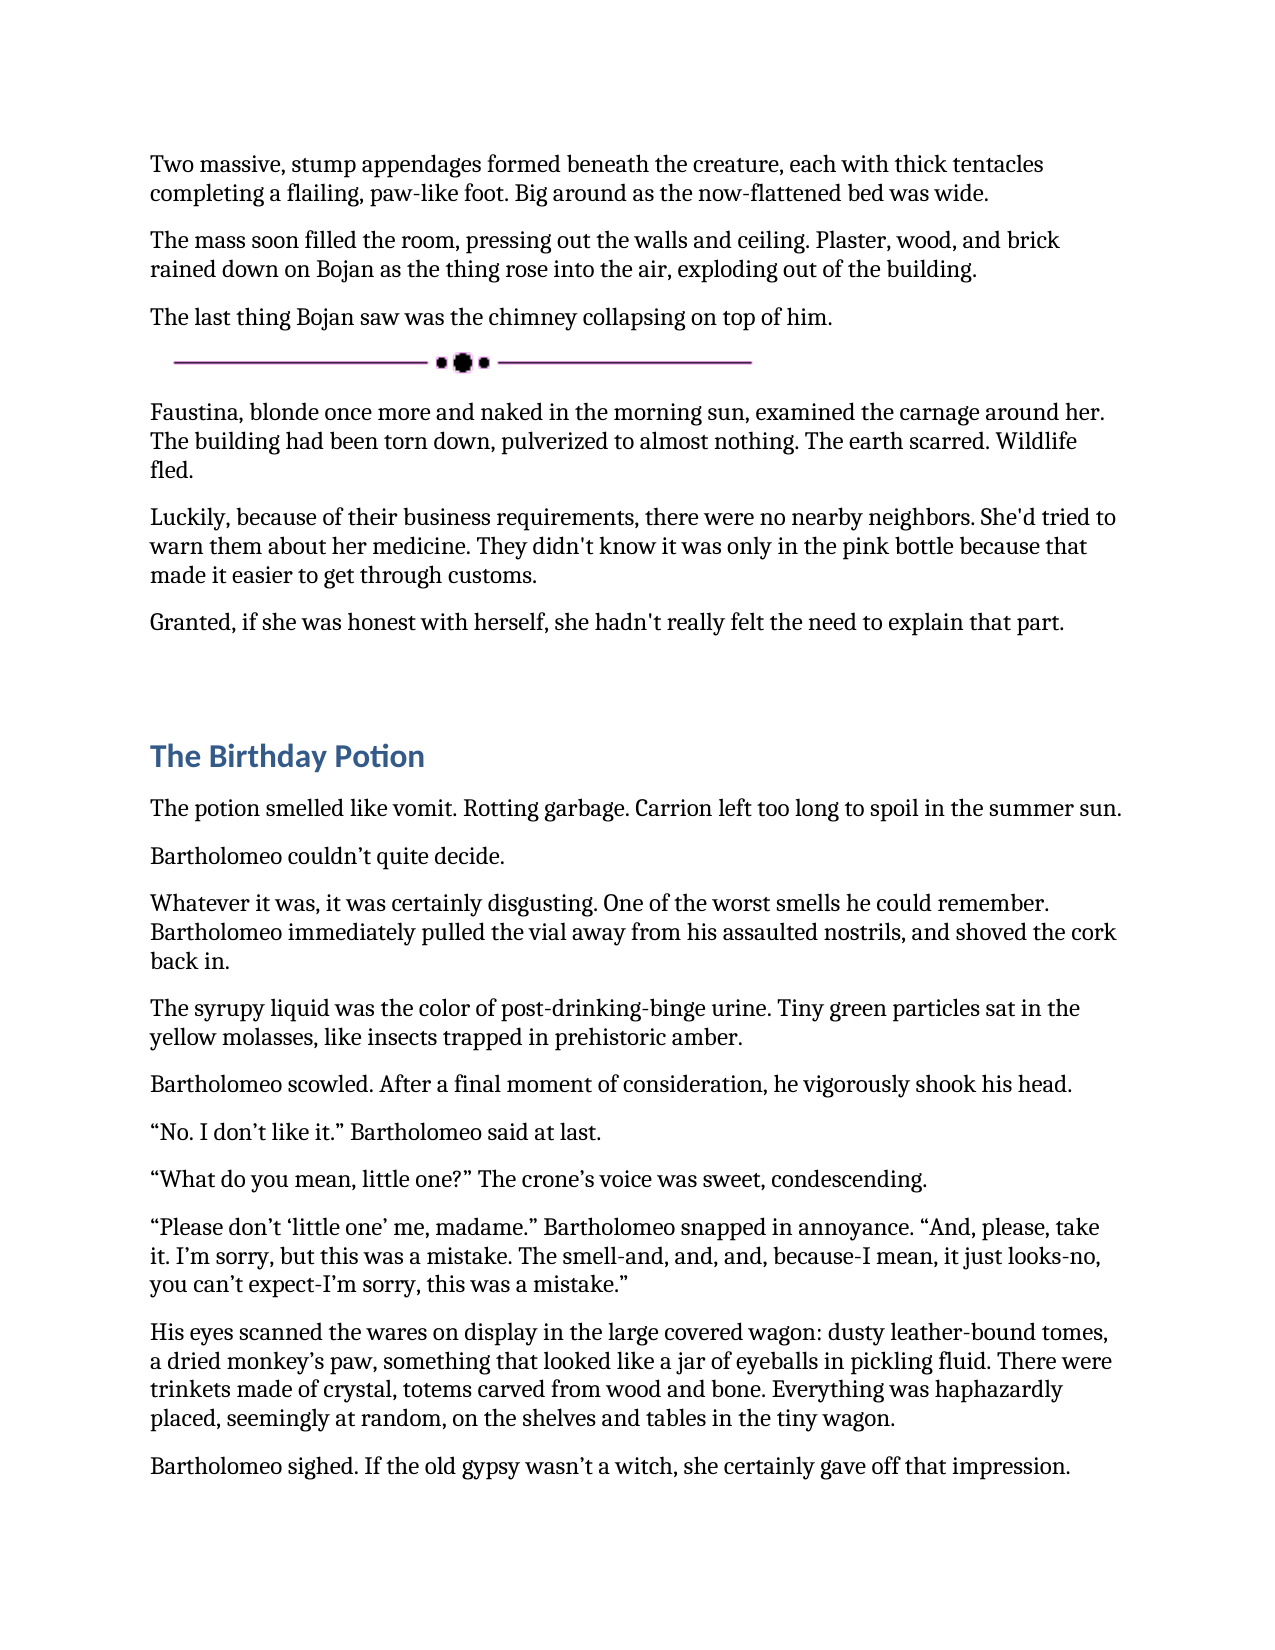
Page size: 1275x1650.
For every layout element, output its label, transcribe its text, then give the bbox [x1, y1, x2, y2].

subtitle The Birthday Potion [150, 734, 1125, 775]
text The potion smelled like vomit. Rotting garbage. Carrion left too long to spoil in the summer sun. [150, 794, 1125, 823]
text His eyes scanned the wares on display in the large covered wagon: dusty leather-bound tomes, a dried monkey’s paw, something that looked like a jar of eyeballs in pickling fluid. There were trinkets made of crystal, totems carved from wood and bone. Everything was haphazardly placed, seemingly at random, on the shelves and tables in the tiny wagon. [150, 1318, 1125, 1433]
text Granted, if she was honest with herself, she hadn't really felt the need to explain that part. [150, 608, 1125, 637]
text “Please don’t ‘little one’ me, madame.” Bartholomeo snapped in annoyance. “And, please, take it. I’m sorry, but this was a mistake. The smell-and, and, and, because-I mean, it just looks-no, you can’t expect-I’m sorry, this was a mistake.” [150, 1213, 1125, 1299]
text The mass soon filled the room, pressing out the walls and ceiling. Plaster, wood, and brick rained down on Bojan as the thing rose into the air, exploding out of the building. [150, 226, 1125, 284]
text Bartholomeo scowled. After a final moment of consideration, he vigorously shook his head. [150, 1070, 1125, 1099]
text Two massive, stump appendages formed beneath the creature, each with thick tentacles completing a flailing, paw-like foot. Big around as the now-flattened bed was wide. [150, 150, 1125, 207]
text Luckily, because of their business requirements, there were no nearby neighbors. She'd tried to warn them about her medicine. They didn't know it was only in the pink bottle because that made it easier to get through customs. [150, 503, 1125, 589]
picture [168, 350, 761, 380]
text “No. I don’t like it.” Bartholomeo said at last. [150, 1118, 1125, 1147]
text Bartholomeo sighed. If the old gypsy wasn’t a witch, she certainly gave off that impression. [150, 1452, 1125, 1480]
text Faustina, blonde once more and naked in the morning sun, examined the carnage around her. The building had been torn down, pulverized to almost nothing. The earth scarred. Wildlife fled. [150, 398, 1125, 484]
text “What do you mean, little one?” The crone’s voice was sweet, condescending. [150, 1165, 1125, 1194]
text The last thing Bojan saw was the chimney collapsing on top of him. [150, 302, 1125, 331]
text Bartholomeo couldn’t quite decide. [150, 842, 1125, 870]
text Whatever it was, it was certainly disgusting. One of the worst smells he could remember. Bartholomeo immediately pulled the vial away from his assaulted nostrils, and shoved the cork back in. [150, 889, 1125, 975]
text The syrupy liquid was the color of post-drinking-binge urine. Tiny green particles sat in the yellow molasses, like insects trapped in prehistoric amber. [150, 994, 1125, 1052]
